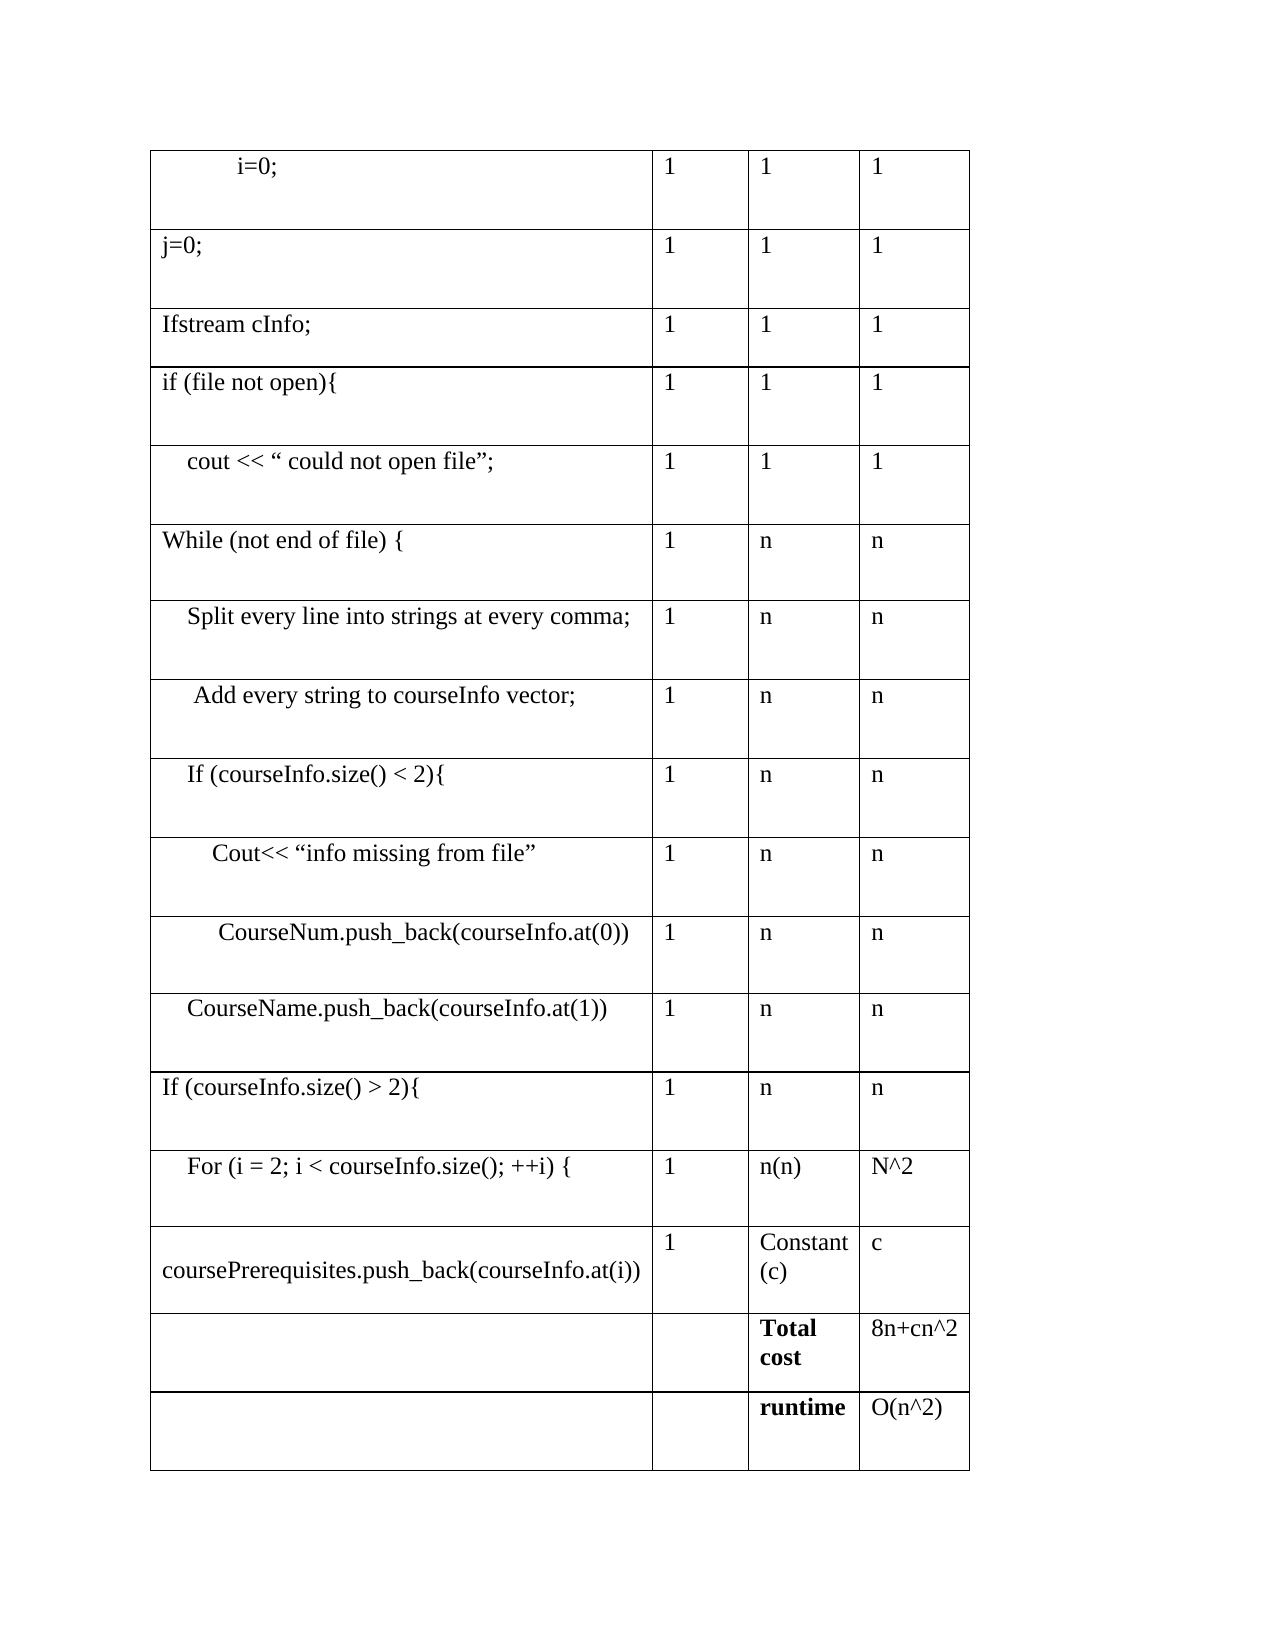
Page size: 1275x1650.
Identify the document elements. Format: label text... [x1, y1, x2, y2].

table_cell j=0; [151, 230, 652, 308]
table_cell n [749, 680, 859, 758]
table_cell [653, 1314, 748, 1391]
table_cell 1 [653, 368, 748, 445]
table_cell Total cost [749, 1314, 859, 1391]
table_cell [151, 1393, 652, 1470]
table_cell 1 [653, 838, 748, 916]
table_cell While (not end of file) { [151, 525, 652, 600]
table_cell 1 [749, 151, 859, 229]
table_cell CourseNum.push_back(courseInfo.at(0)) [151, 917, 652, 992]
table_cell cout << “ could not open file”; [151, 446, 652, 524]
table_cell i=0; [151, 151, 652, 229]
table_cell [151, 1314, 652, 1391]
table_cell n [860, 759, 969, 837]
table_cell O(n^2) [860, 1393, 969, 1470]
table_cell Add every string to courseInfo vector; [151, 680, 652, 758]
table_cell N^2 [860, 1151, 969, 1226]
table_cell coursePrerequisites.push_back(courseInfo.at(i)) [151, 1227, 652, 1312]
table_cell Split every line into strings at every comma; [151, 601, 652, 679]
table_cell 1 [860, 309, 969, 366]
table_cell n [860, 601, 969, 679]
table_cell 1 [653, 759, 748, 837]
table_cell 1 [749, 446, 859, 524]
table_cell n [749, 601, 859, 679]
table_cell 1 [860, 151, 969, 229]
table_cell Cout<< “info missing from file” [151, 838, 652, 916]
table_cell [653, 1393, 748, 1470]
table_cell 1 [653, 917, 748, 992]
table_cell 1 [653, 1227, 748, 1312]
table_cell If (courseInfo.size() < 2){ [151, 759, 652, 837]
table_cell n [860, 994, 969, 1071]
table_cell 1 [653, 151, 748, 229]
table_cell c [860, 1227, 969, 1312]
table_cell Constant (c) [749, 1227, 859, 1312]
table_cell n [749, 1073, 859, 1150]
table_cell 1 [653, 525, 748, 600]
table_cell CourseName.push_back(courseInfo.at(1)) [151, 994, 652, 1071]
table_cell n [749, 759, 859, 837]
table_cell 1 [749, 230, 859, 308]
table_cell 1 [749, 368, 859, 445]
table_cell 1 [860, 446, 969, 524]
table_cell If (courseInfo.size() > 2){ [151, 1073, 652, 1150]
table_cell 1 [653, 601, 748, 679]
table_cell n [860, 1073, 969, 1150]
table_cell n [749, 994, 859, 1071]
table_cell 1 [653, 1073, 748, 1150]
table_cell n(n) [749, 1151, 859, 1226]
table_cell n [749, 838, 859, 916]
table_cell if (file not open){ [151, 368, 652, 445]
table_cell n [860, 838, 969, 916]
table_cell n [749, 917, 859, 992]
table_cell n [749, 525, 859, 600]
table_cell For (i = 2; i < courseInfo.size(); ++i) { [151, 1151, 652, 1226]
table_cell Ifstream cInfo; [151, 309, 652, 366]
table_cell 1 [653, 1151, 748, 1226]
table_cell 1 [653, 230, 748, 308]
table_cell 1 [749, 309, 859, 366]
table_cell 1 [653, 446, 748, 524]
table_cell 1 [653, 680, 748, 758]
table_cell runtime [749, 1393, 859, 1470]
table_cell 1 [653, 994, 748, 1071]
table_cell 1 [860, 368, 969, 445]
table_cell n [860, 680, 969, 758]
table_cell n [860, 525, 969, 600]
table_cell n [860, 917, 969, 992]
table_cell 1 [653, 309, 748, 366]
table_cell 8n+cn^2 [860, 1314, 969, 1391]
table_cell 1 [860, 230, 969, 308]
